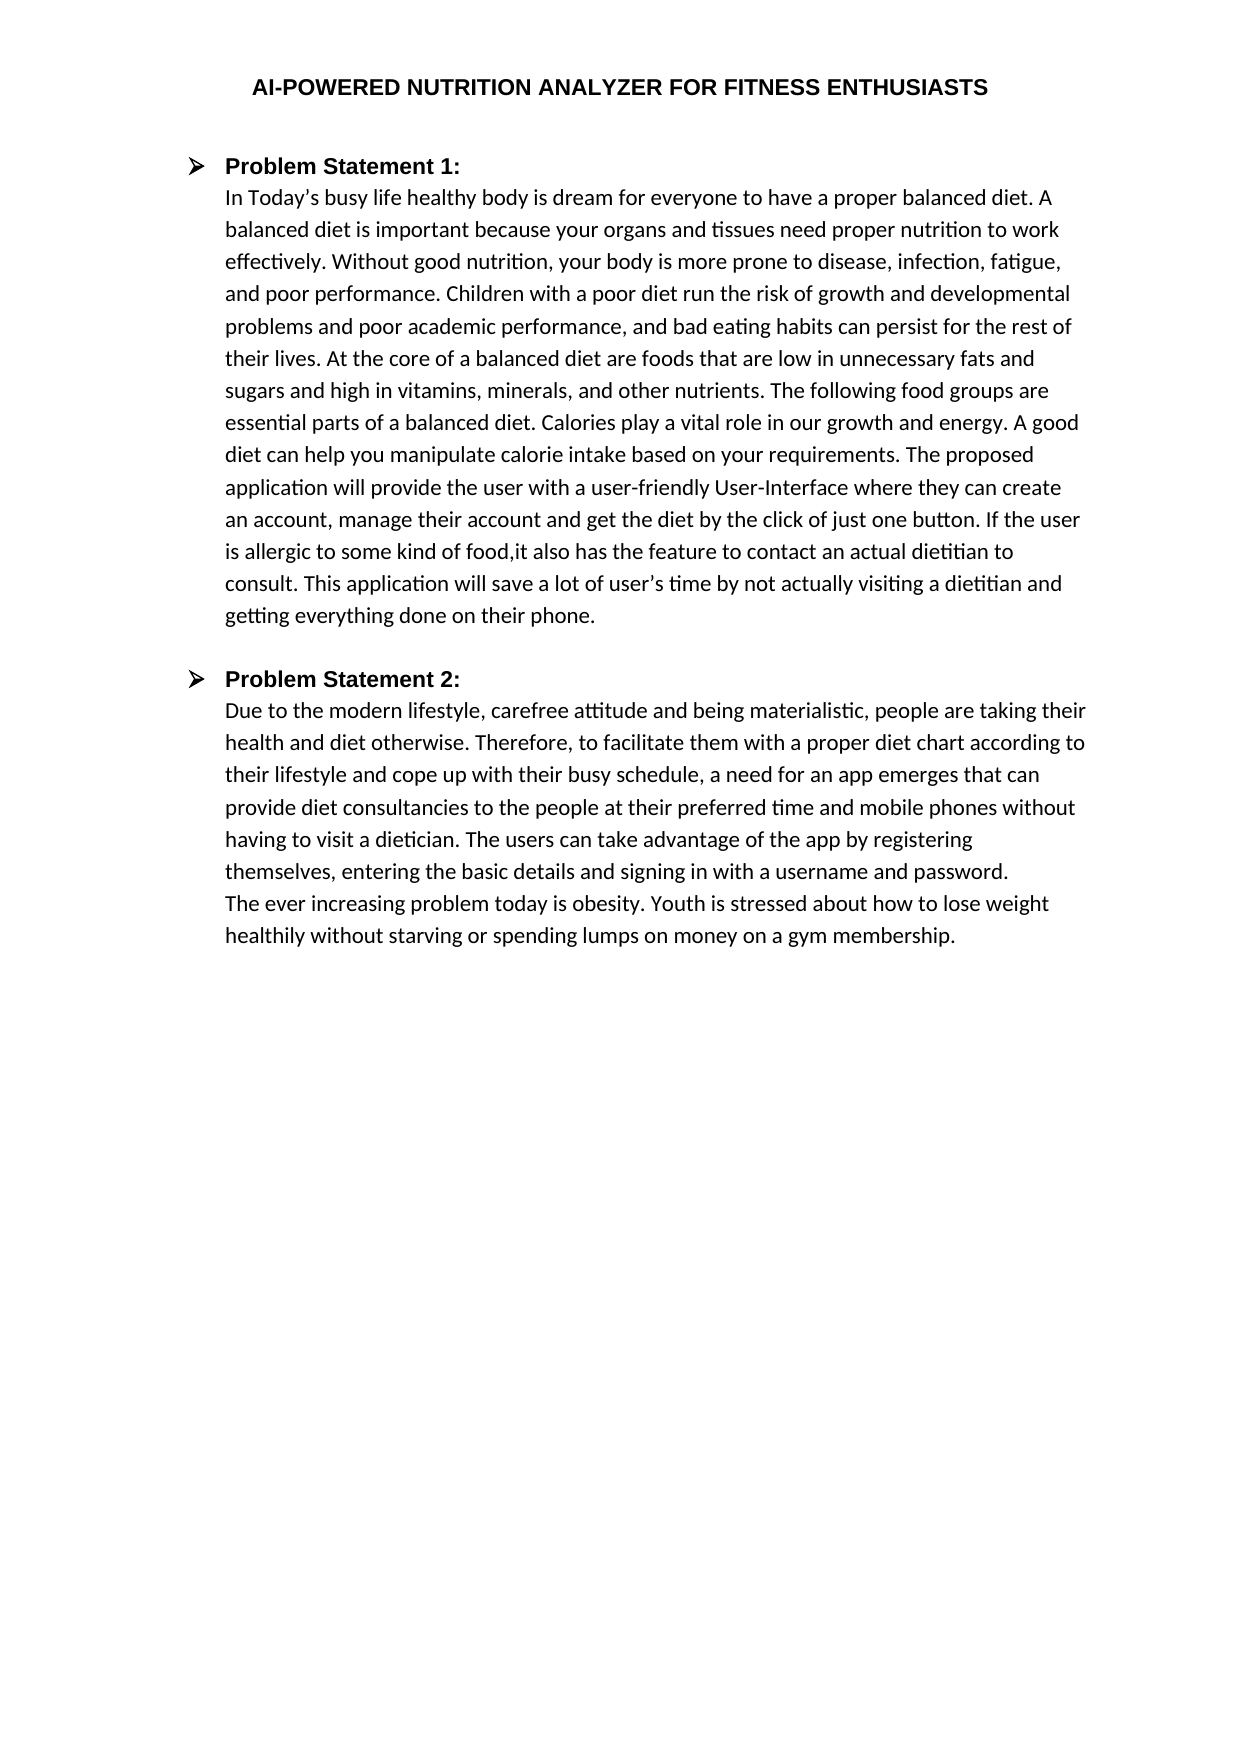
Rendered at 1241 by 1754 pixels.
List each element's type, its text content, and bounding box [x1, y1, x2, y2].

list Problem Statement 1: [187, 153, 1090, 179]
list In Today’s busy life healthy body is dream for everyone to have a proper balanced diet. A balanced diet is important because your organs and tissues need proper nutrition to work effectively. Without good nutrition, your body is more prone to disease, infection, fatigue, and poor performance. Children with a poor diet run the risk of growth and developmental problems and poor academic performance, and bad eating habits can persist for the rest of their lives. At the core of a balanced diet are foods that are low in unnecessary fats and sugars and high in vitamins, minerals, and other nutrients. The following food groups are essential parts of a balanced diet. Calories play a vital role in our growth and energy. A good diet can help you manipulate calorie intake based on your requirements. The proposed application will provide the user with a user-friendly User-Interface where they can create an account, manage their account and get the diet by the click of just one button. If the user is allergic to some kind of food,it also has the feature to contact an actual dietitian to consult. This application will save a lot of user’s time by not actually visiting a dietitian and getting everything done on their phone. [225, 183, 1090, 629]
list Problem Statement 2: [187, 666, 1090, 692]
list The ever increasing problem today is obesity. Youth is stressed about how to lose weight healthily without starving or spending lumps on money on a gym membership. [225, 889, 1090, 949]
list Due to the modern lifestyle, carefree attitude and being materialistic, people are taking their health and diet otherwise. Therefore, to facilitate them with a proper diet chart according to their lifestyle and cope up with their busy schedule, a need for an app emerges that can provide diet consultancies to the people at their preferred time and mobile phones without having to visit a dietician. The users can take advantage of the app by registering themselves, entering the basic details and signing in with a username and password. [225, 696, 1090, 885]
